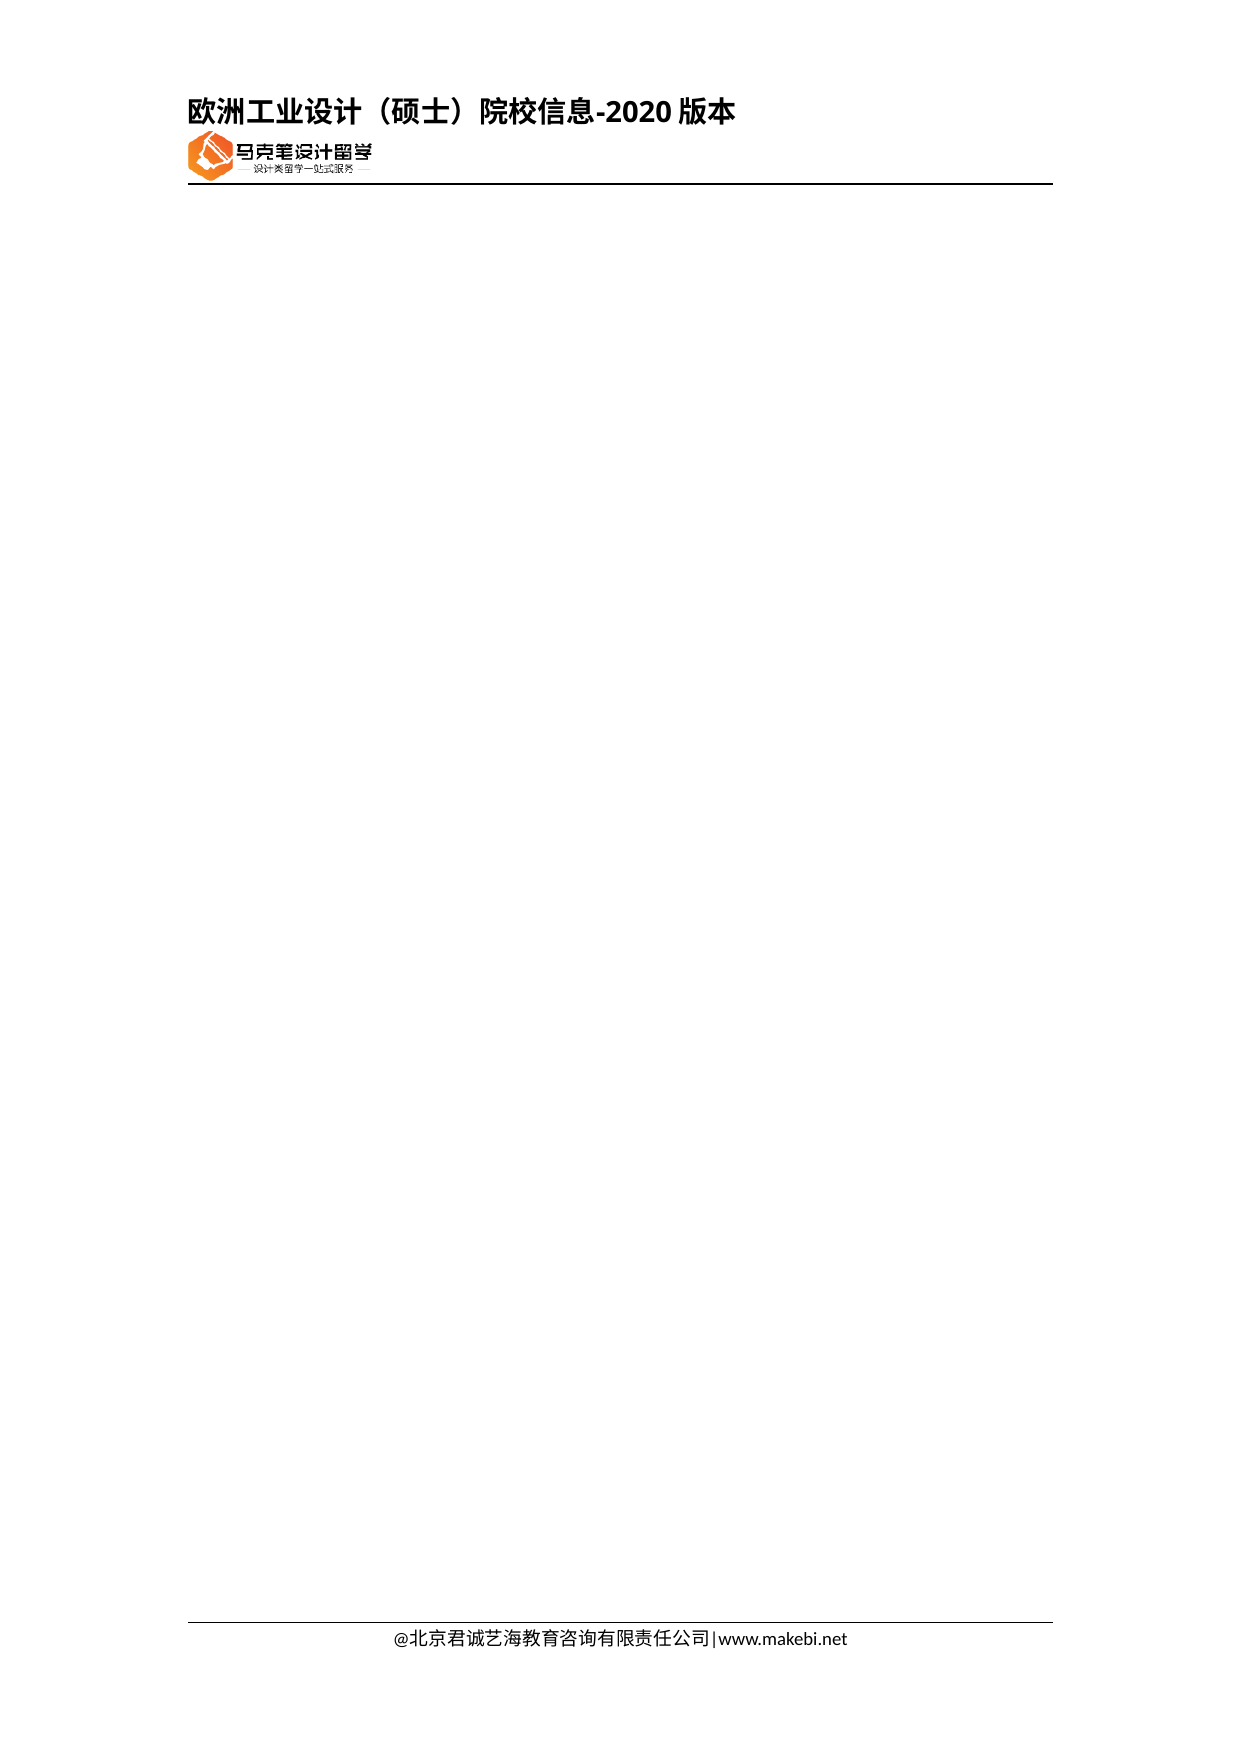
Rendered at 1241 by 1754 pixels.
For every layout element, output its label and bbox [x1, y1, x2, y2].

picture [187, 131, 373, 181]
